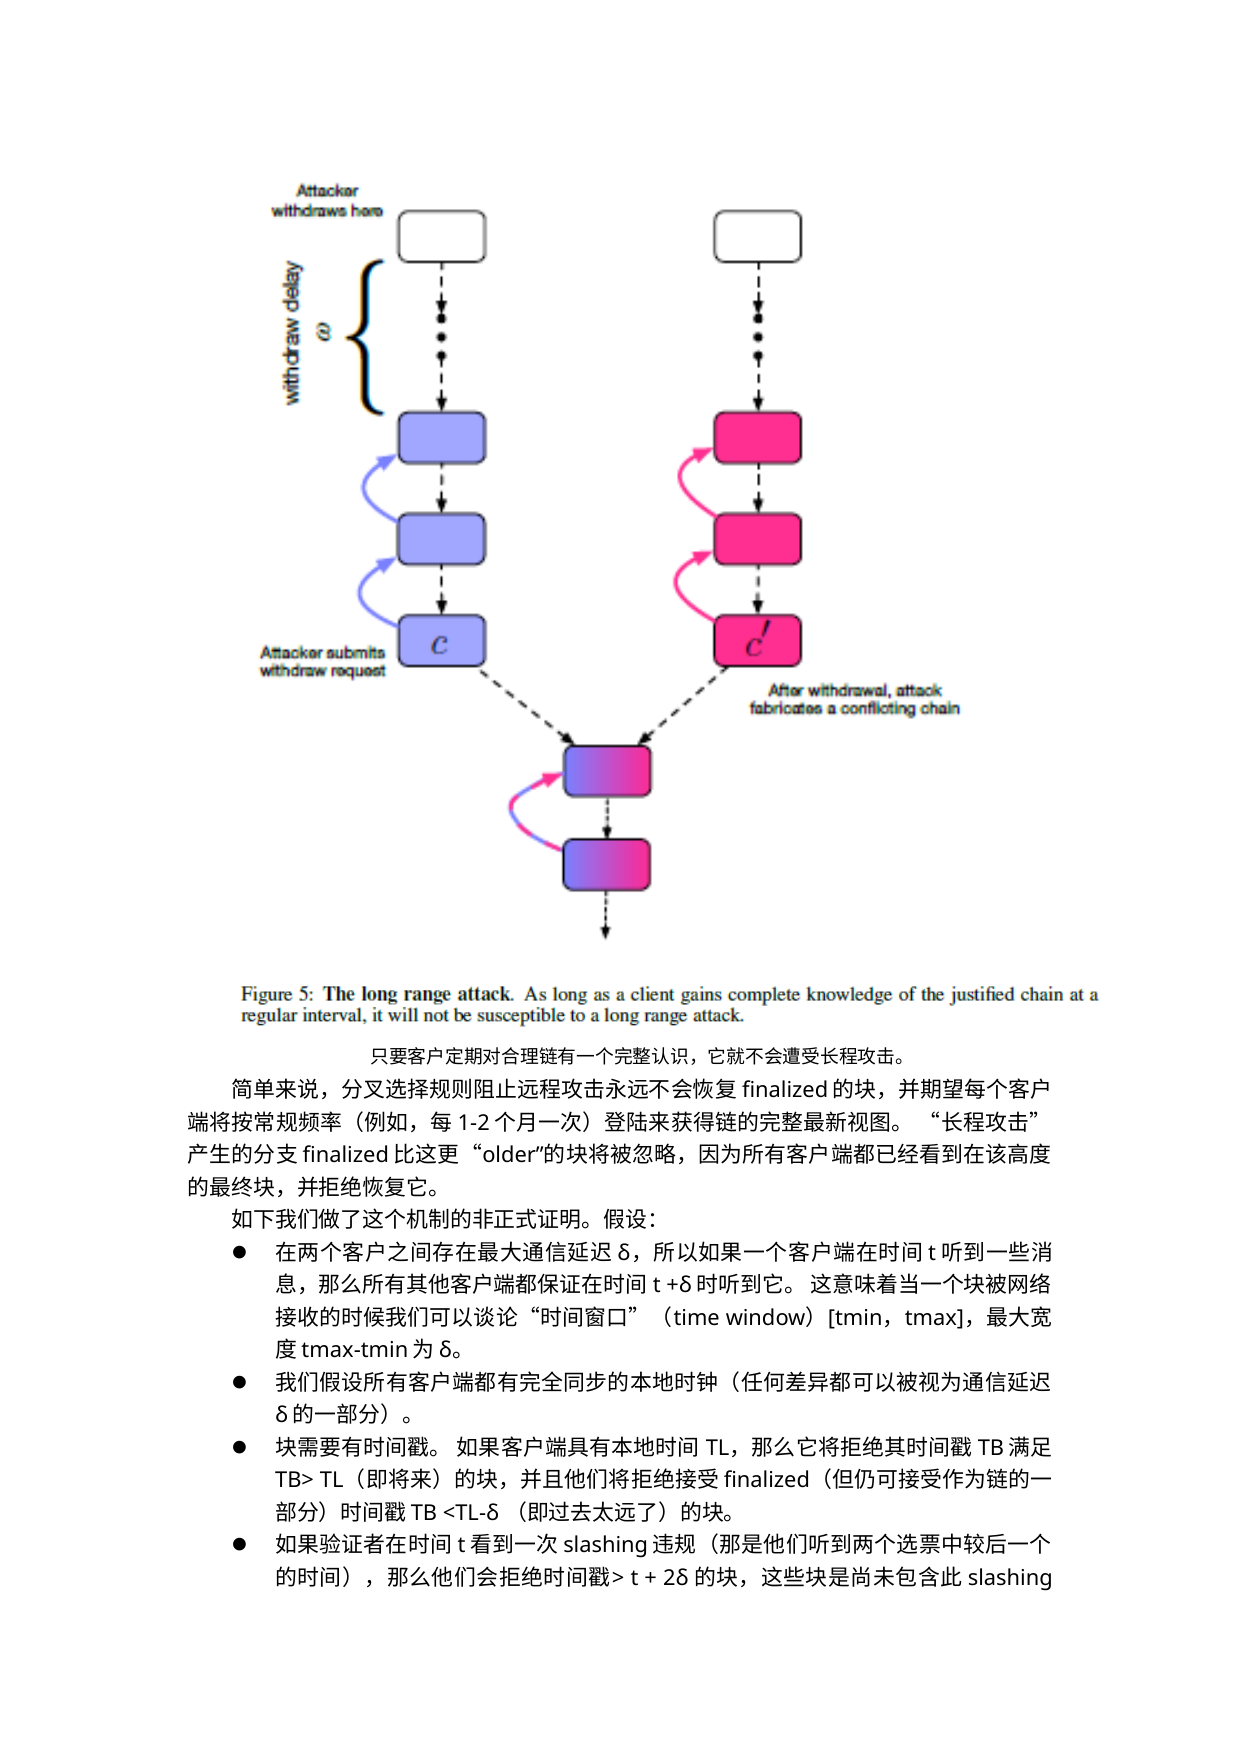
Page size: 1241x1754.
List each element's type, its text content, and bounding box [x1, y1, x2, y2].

text 如下我们做了这个机制的非正式证明。假设： [187, 1202, 1053, 1234]
text 只要客户定期对合理链有一个完整认识，它就不会遭受长程攻击。 [187, 1039, 1053, 1072]
list 在两个客户之间存在最大通信延迟δ，所以如果一个客户端在时间t听到一些消息，那么所有其他客户端都保证在时间t +δ时听到它。 这意味着当一个块被网络接收的时候我们可以谈论“时间窗口”（time window）[tmin，tmax]，最大宽度tmax-tmin为δ。 [231, 1234, 1053, 1364]
picture [231, 974, 1117, 1037]
list 块需要有时间戳。 如果客户端具有本地时间TL，那么它将拒绝其时间戳TB满足TB> TL（即将来）的块，并且他们将拒绝接受finalized（但仍可接受作为链的一部分）时间戳TB <TL-δ （即过去太远了）的块。 [231, 1429, 1053, 1527]
picture [231, 162, 983, 966]
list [231, 1527, 1053, 1592]
list 我们假设所有客户端都有完全同步的本地时钟（任何差异都可以被视为通信延迟δ的一部分）。 [231, 1364, 1053, 1429]
text 简单来说，分叉选择规则阻止远程攻击永远不会恢复finalized的块，并期望每个客户端将按常规频率（例如，每1-2个月一次）登陆来获得链的完整最新视图。 “长程攻击”产生的分支finalized比这更“older”的块将被忽略，因为所有客户端都已经看到在该高度的最终块，并拒绝恢复它。 [187, 1072, 1053, 1202]
